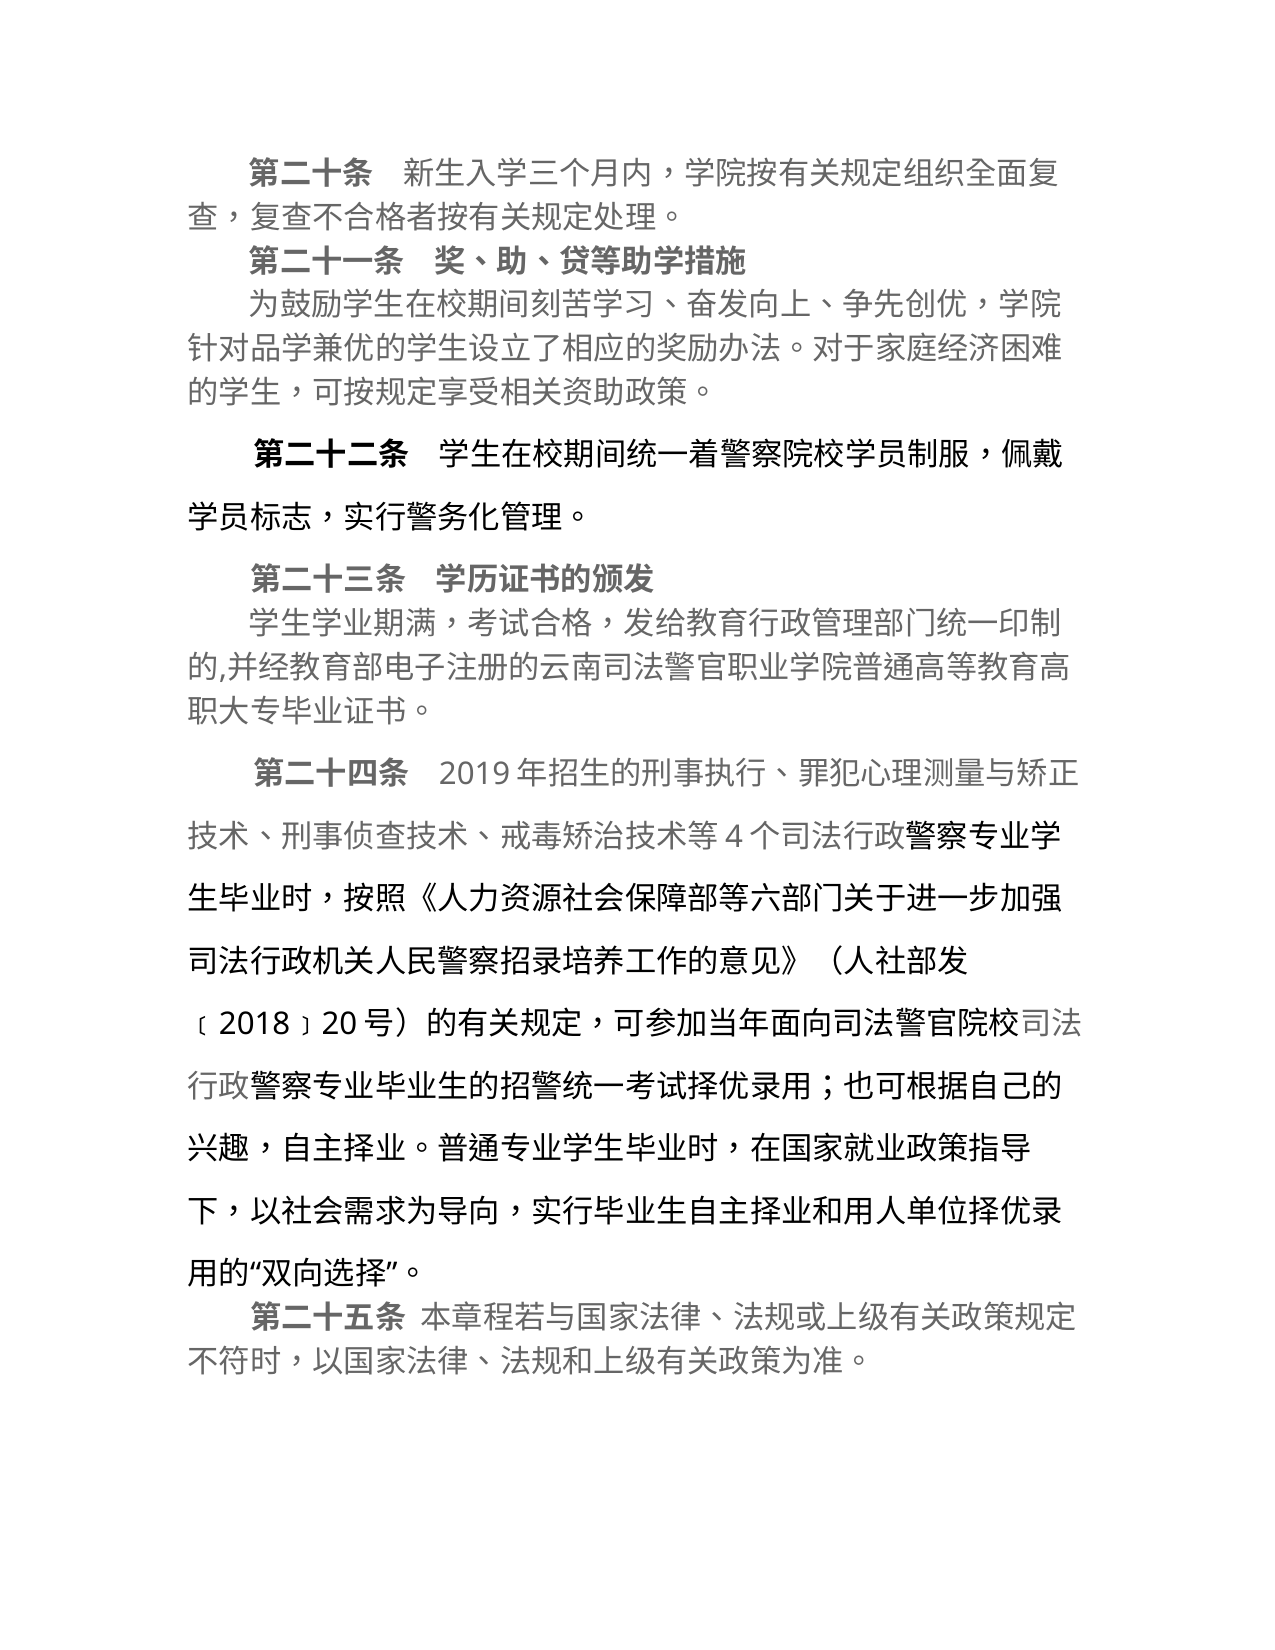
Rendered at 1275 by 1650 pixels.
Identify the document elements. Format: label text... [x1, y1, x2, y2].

text 为鼓励学生在校期间刻苦学习、奋发向上、争先创优，学院针对品学兼优的学生设立了相应的奖励办法。对于家庭经济困难的学生，可按规定享受相关资助政策。 [187, 281, 1087, 412]
text 学生学业期满，考试合格，发给教育行政管理部门统一印制的,并经教育部电子注册的云南司法警官职业学院普通高等教育高职大专毕业证书。 [187, 600, 1087, 731]
text 第二十三条 学历证书的颁发 [187, 553, 1087, 600]
text 第二十一条 奖、助、贷等助学措施 [187, 237, 1087, 281]
text 第二十二条 学生在校期间统一着警察院校学员制服，佩戴学员标志，实行警务化管理。 [187, 412, 1087, 537]
text 第二十条 新生入学三个月内，学院按有关规定组织全面复查，复查不合格者按有关规定处理。 [187, 150, 1087, 237]
text 第二十四条 2019年招生的刑事执行、罪犯心理测量与矫正技术、刑事侦查技术、戒毒矫治技术等4个司法行政警察专业学生毕业时，按照《人力资源社会保障部等六部门关于进一步加强司法行政机关人民警察招录培养工作的意见》（人社部发﹝2018﹞20号）的有关规定，可参加当年面向司法警官院校司法行政警察专业毕业生的招警统一考试择优录用；也可根据自己的兴趣，自主择业。普通专业学生毕业时，在国家就业政策指导下，以社会需求为导向，实行毕业生自主择业和用人单位择优录用的“双向选择”。 [187, 731, 1087, 1294]
text 第二十五条 本章程若与国家法律、法规或上级有关政策规定不符时，以国家法律、法规和上级有关政策为准。 [187, 1294, 1087, 1381]
